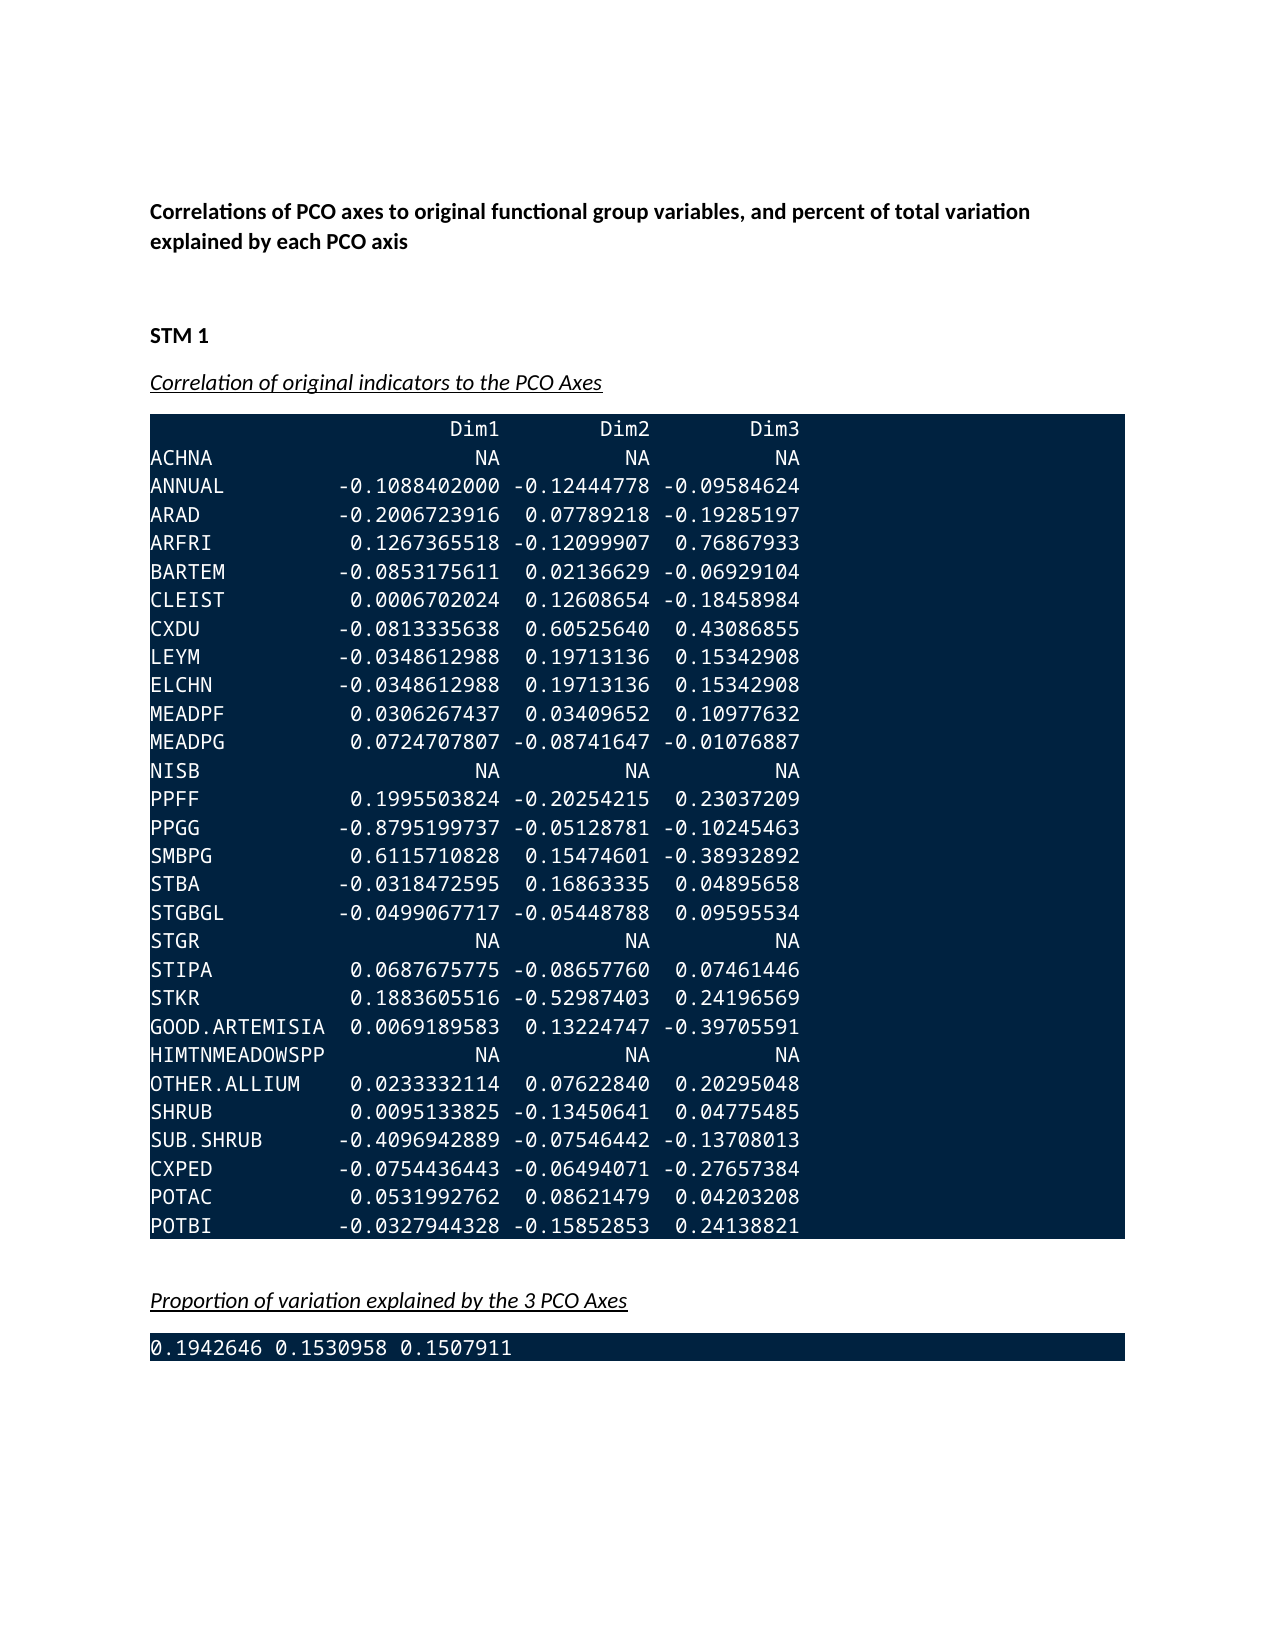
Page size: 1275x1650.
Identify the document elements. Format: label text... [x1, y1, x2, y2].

text SMBPG 0.6115710828 0.15474601 -0.38932892 [150, 841, 1125, 869]
text BARTEM -0.0853175611 0.02136629 -0.06929104 [150, 557, 1125, 585]
text ANNUAL -0.1088402000 -0.12444778 -0.09584624 [150, 471, 1125, 500]
text Dim1 Dim2 Dim3 [150, 414, 1125, 443]
text STKR 0.1883605516 -0.52987403 0.24196569 [150, 983, 1125, 1012]
text Proportion of variation explained by the 3 PCO Axes [150, 1286, 1125, 1314]
text ACHNA NA NA NA [150, 443, 1125, 471]
text Correlations of PCO axes to original functional group variables, and percent of total variation explained by each PCO axis [150, 197, 1125, 255]
text GOOD.ARTEMISIA 0.0069189583 0.13224747 -0.39705591 [150, 1012, 1125, 1040]
text CLEIST 0.0006702024 0.12608654 -0.18458984 [150, 585, 1125, 614]
text ARFRI 0.1267365518 -0.12099907 0.76867933 [150, 528, 1125, 557]
text MEADPG 0.0724707807 -0.08741647 -0.01076887 [150, 727, 1125, 756]
text LEYM -0.0348612988 0.19713136 0.15342908 [150, 642, 1125, 671]
text POTBI -0.0327944328 -0.15852853 0.24138821 [150, 1211, 1125, 1239]
text STM 1 [150, 321, 1125, 349]
text HIMTNMEADOWSPP NA NA NA [150, 1040, 1125, 1069]
text POTAC 0.0531992762 0.08621479 0.04203208 [150, 1182, 1125, 1211]
text Correlation of original indicators to the PCO Axes [150, 368, 1125, 396]
text 0.1942646 0.1530958 0.1507911 [150, 1333, 1125, 1361]
text CXPED -0.0754436443 -0.06494071 -0.27657384 [150, 1154, 1125, 1182]
text STGBGL -0.0499067717 -0.05448788 0.09595534 [150, 898, 1125, 926]
text STIPA 0.0687675775 -0.08657760 0.07461446 [150, 955, 1125, 983]
text STGR NA NA NA [150, 926, 1125, 955]
text ARAD -0.2006723916 0.07789218 -0.19285197 [150, 500, 1125, 528]
text STBA -0.0318472595 0.16863335 0.04895658 [150, 869, 1125, 898]
text SUB.SHRUB -0.4096942889 -0.07546442 -0.13708013 [150, 1126, 1125, 1154]
text OTHER.ALLIUM 0.0233332114 0.07622840 0.20295048 [150, 1069, 1125, 1097]
text PPGG -0.8795199737 -0.05128781 -0.10245463 [150, 813, 1125, 841]
text MEADPF 0.0306267437 0.03409652 0.10977632 [150, 699, 1125, 727]
text NISB NA NA NA [150, 756, 1125, 784]
text CXDU -0.0813335638 0.60525640 0.43086855 [150, 614, 1125, 642]
text SHRUB 0.0095133825 -0.13450641 0.04775485 [150, 1097, 1125, 1126]
text PPFF 0.1995503824 -0.20254215 0.23037209 [150, 784, 1125, 813]
text ELCHN -0.0348612988 0.19713136 0.15342908 [150, 671, 1125, 699]
